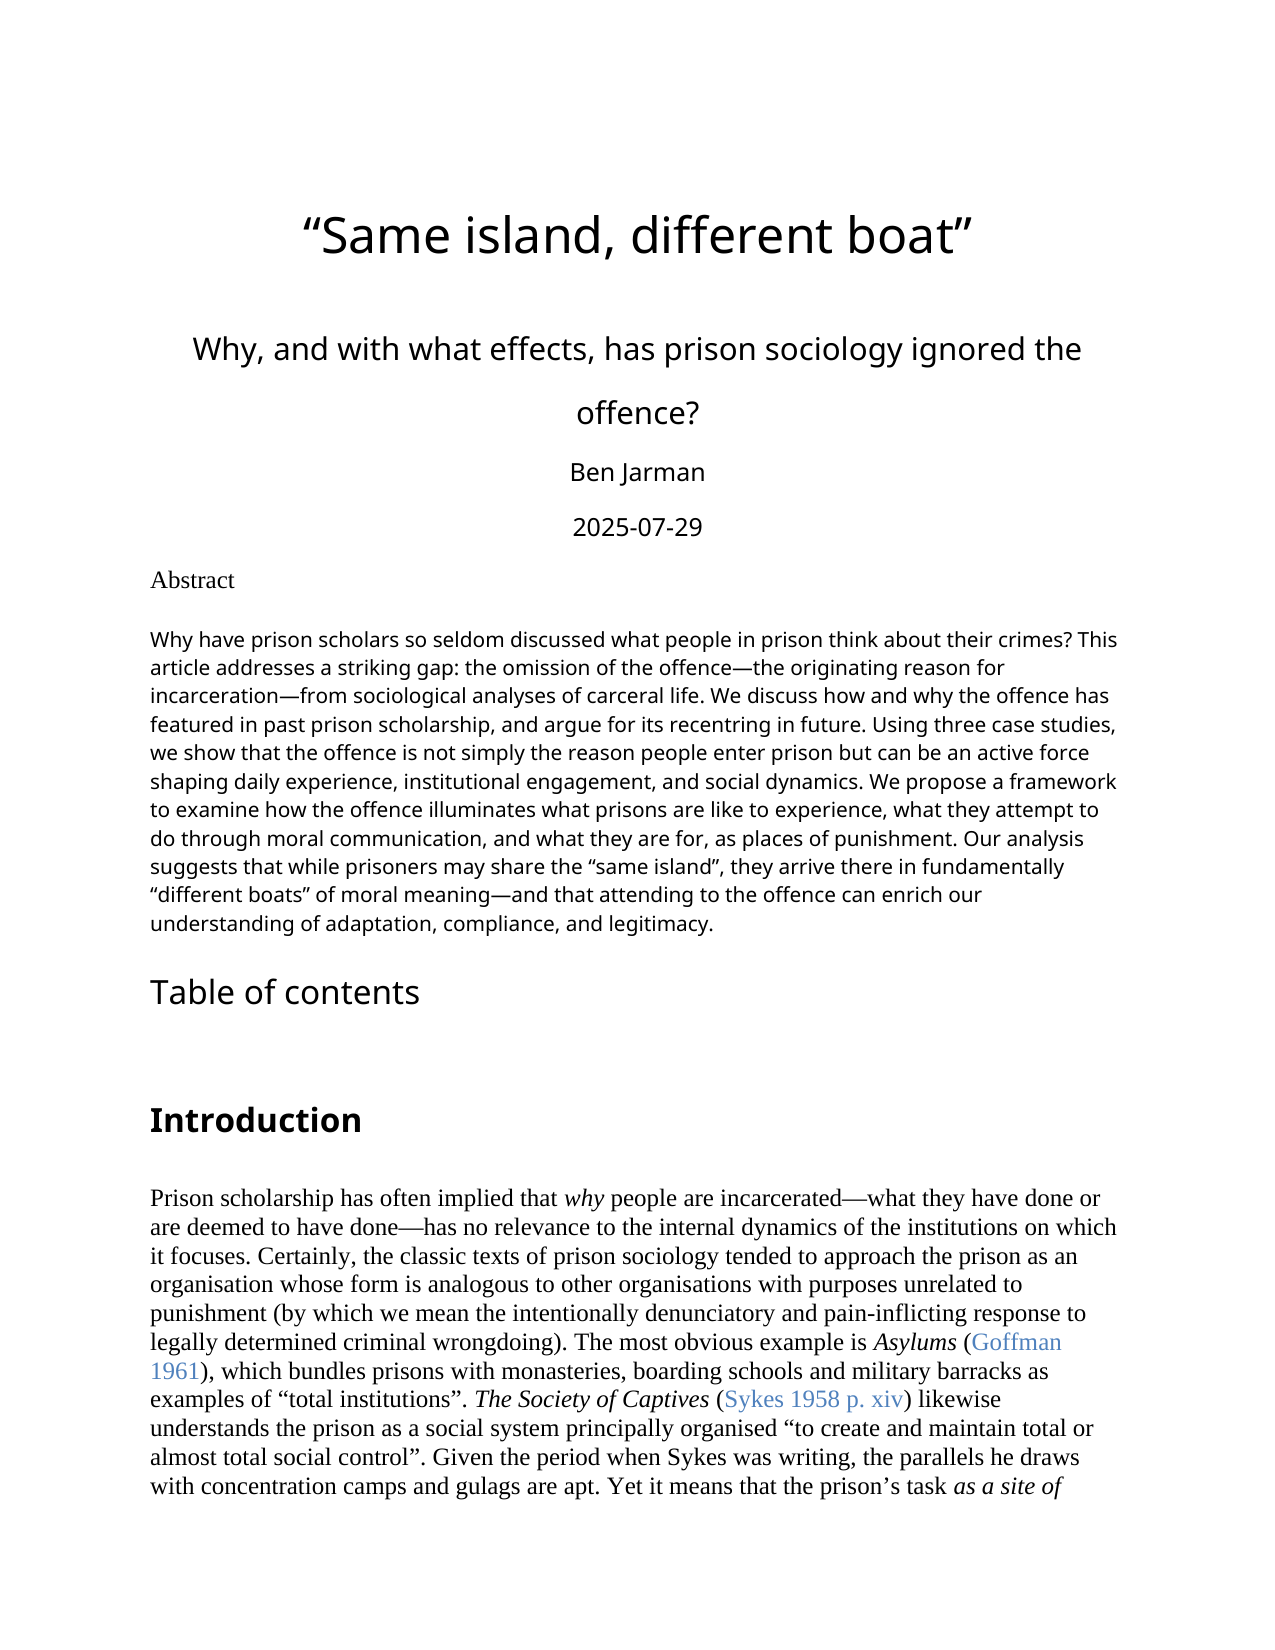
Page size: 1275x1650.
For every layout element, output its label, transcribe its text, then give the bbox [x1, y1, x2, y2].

subtitle Introduction [150, 1096, 1125, 1142]
title “Same island, different boat” [150, 200, 1125, 268]
text 2025-07-29 [150, 510, 1125, 544]
text Why have prison scholars so seldom discussed what people in prison think about their crimes? This article addresses a striking gap: the omission of the offence—the originating reason for incarceration—from sociological analyses of carceral life. We discuss how and why the offence has featured in past prison scholarship, and argue for its recentring in future. Using three case studies, we show that the offence is not simply the reason people enter prison but can be an active force shaping daily experience, institutional engagement, and social dynamics. We propose a framework to examine how the offence illuminates what prisons are like to experience, what they attempt to do through moral communication, and what they are for, as places of punishment. Our analysis suggests that while prisoners may share the “same island”, they arrive there in fundamentally “different boats” of moral meaning—and that attending to the offence can enrich our understanding of adaptation, compliance, and legitimacy. [150, 625, 1125, 937]
text Ben Jarman [150, 455, 1125, 489]
subtitle Why, and with what effects, has prison sociology ignored the offence? [150, 327, 1125, 434]
